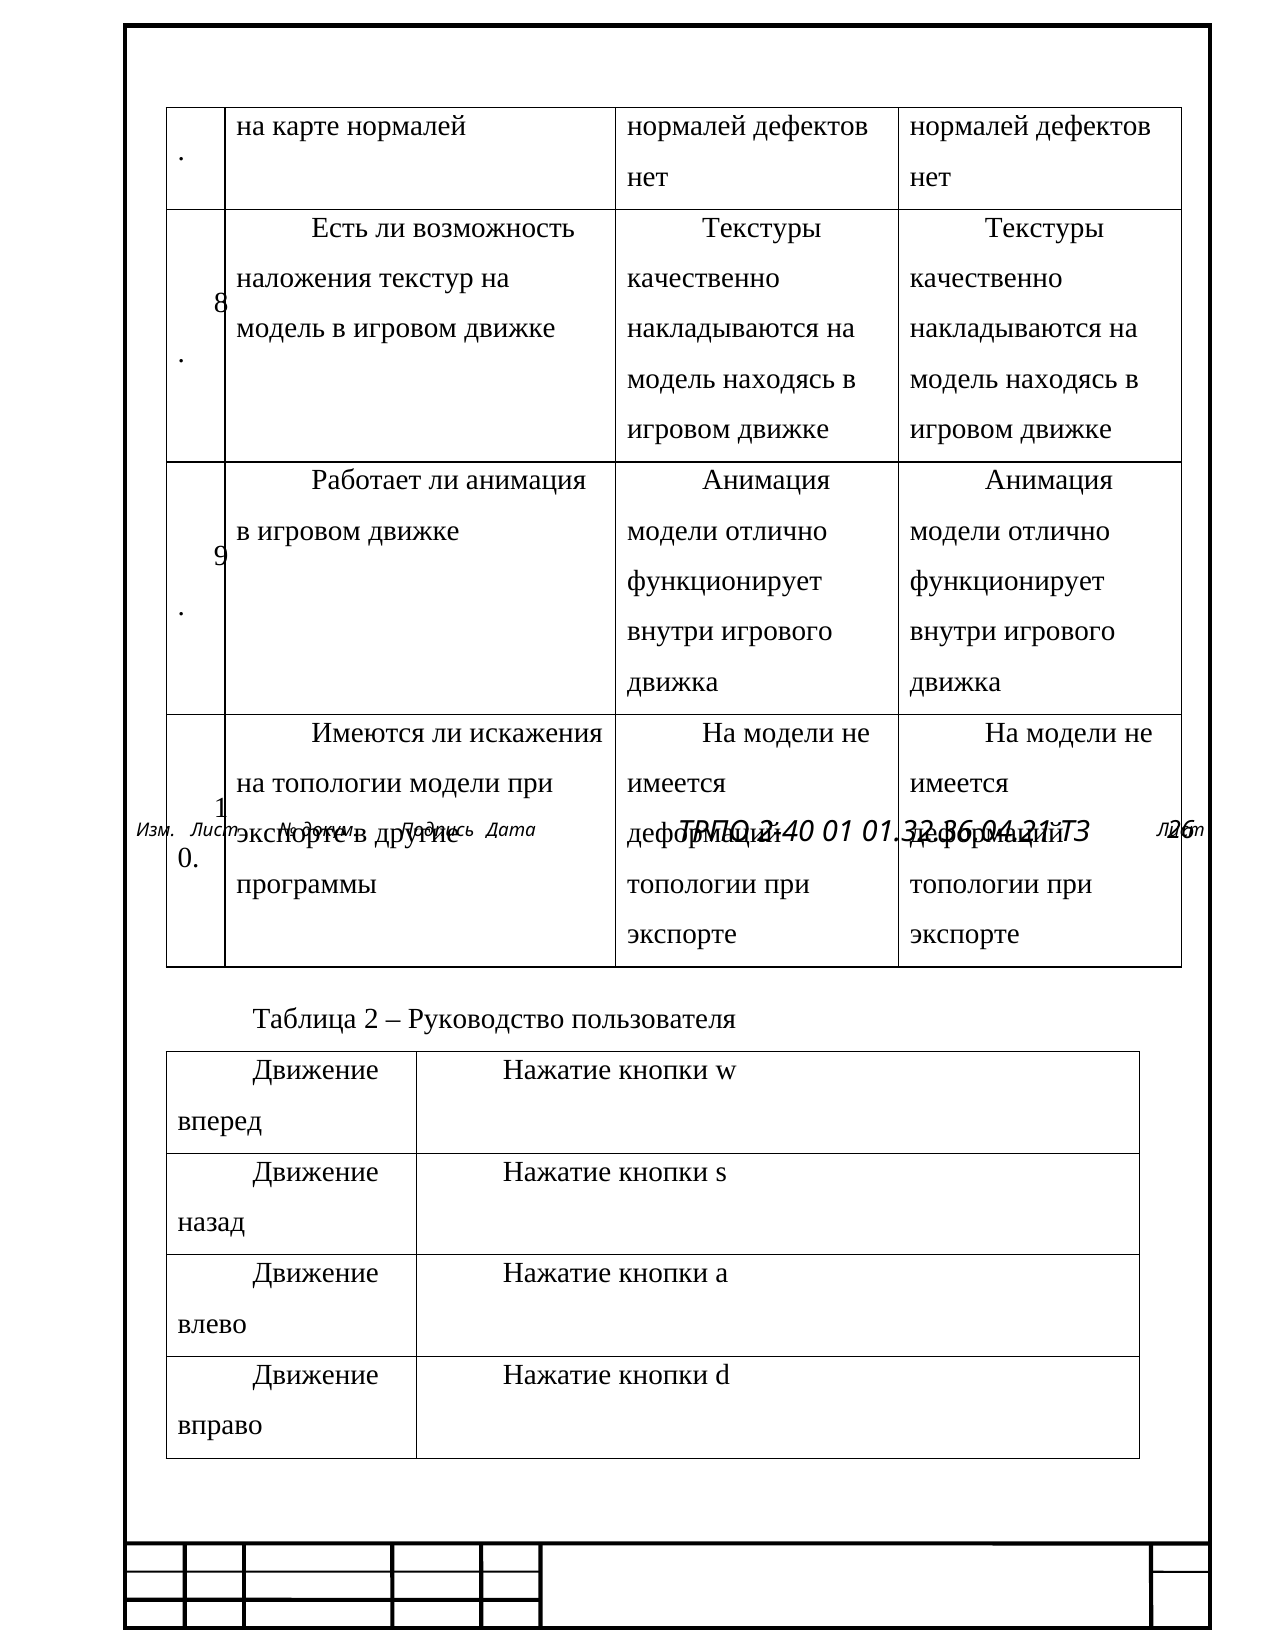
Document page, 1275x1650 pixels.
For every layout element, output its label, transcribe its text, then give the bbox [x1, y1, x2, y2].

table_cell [899, 108, 1181, 209]
table_cell На модели не имеется деформаций топологии при экспорте [616, 715, 898, 966]
table_cell Нажатие кнопки d [417, 1357, 1139, 1457]
table_cell Нажатие кнопки a [417, 1255, 1139, 1356]
table_cell 8. [167, 210, 224, 461]
table_cell Текстуры качественно накладываются на модель находясь в игровом движке [899, 210, 1181, 461]
table_cell 7. [167, 108, 224, 209]
table_cell Анимация модели отлично функционирует внутри игрового движка [616, 463, 898, 714]
table_cell 9. [167, 463, 224, 714]
table_cell 10. [167, 715, 224, 966]
table_cell Есть ли возможность наложения текстур на модель в игровом движке [226, 210, 615, 461]
table_cell Текстуры качественно накладываются на модель находясь в игровом движке [616, 210, 898, 461]
table_cell Движение влево [167, 1255, 416, 1356]
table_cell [616, 108, 898, 209]
text Таблица 2 – Руководство пользователя [252, 1001, 1186, 1034]
table_cell На модели не имеется деформаций топологии при экспорте [899, 715, 1181, 966]
table_cell Движение вправо [167, 1357, 416, 1457]
table_cell Нажатие кнопки s [417, 1154, 1139, 1254]
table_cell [226, 108, 615, 209]
table_cell Имеются ли искажения на топологии модели при экспорте в другие программы [226, 715, 615, 966]
table_cell Анимация модели отлично функционирует внутри игрового движка [899, 463, 1181, 714]
table_cell Движение назад [167, 1154, 416, 1254]
table_header Движение вперед [167, 1052, 416, 1153]
table_cell Работает ли анимация в игровом движке [226, 463, 615, 714]
table_header Нажатие кнопки w [417, 1052, 1139, 1153]
